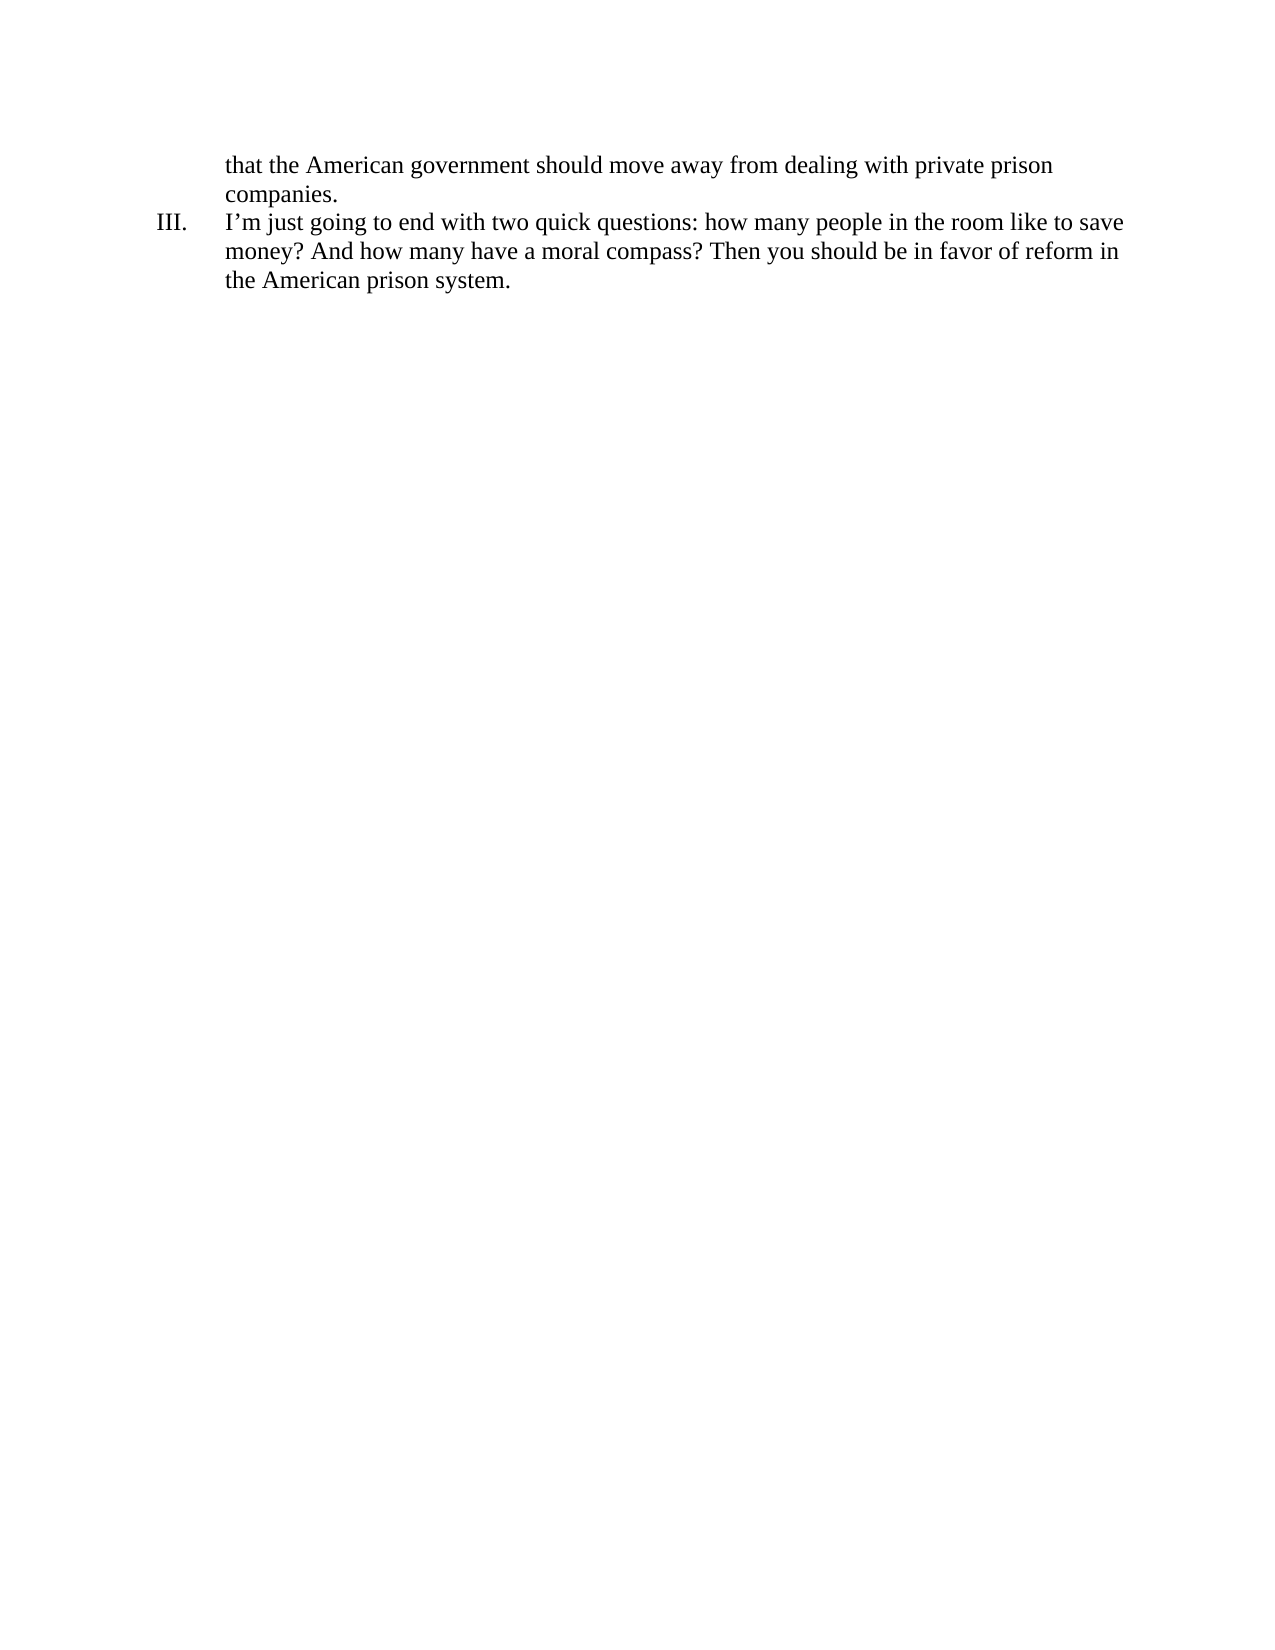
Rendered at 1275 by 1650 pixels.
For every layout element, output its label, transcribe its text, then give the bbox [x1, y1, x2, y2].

list I’m just going to end with two quick questions: how many people in the room like to save money? And how many have a moral compass? Then you should be in favor of reform in the American prison system. [187, 207, 1125, 294]
